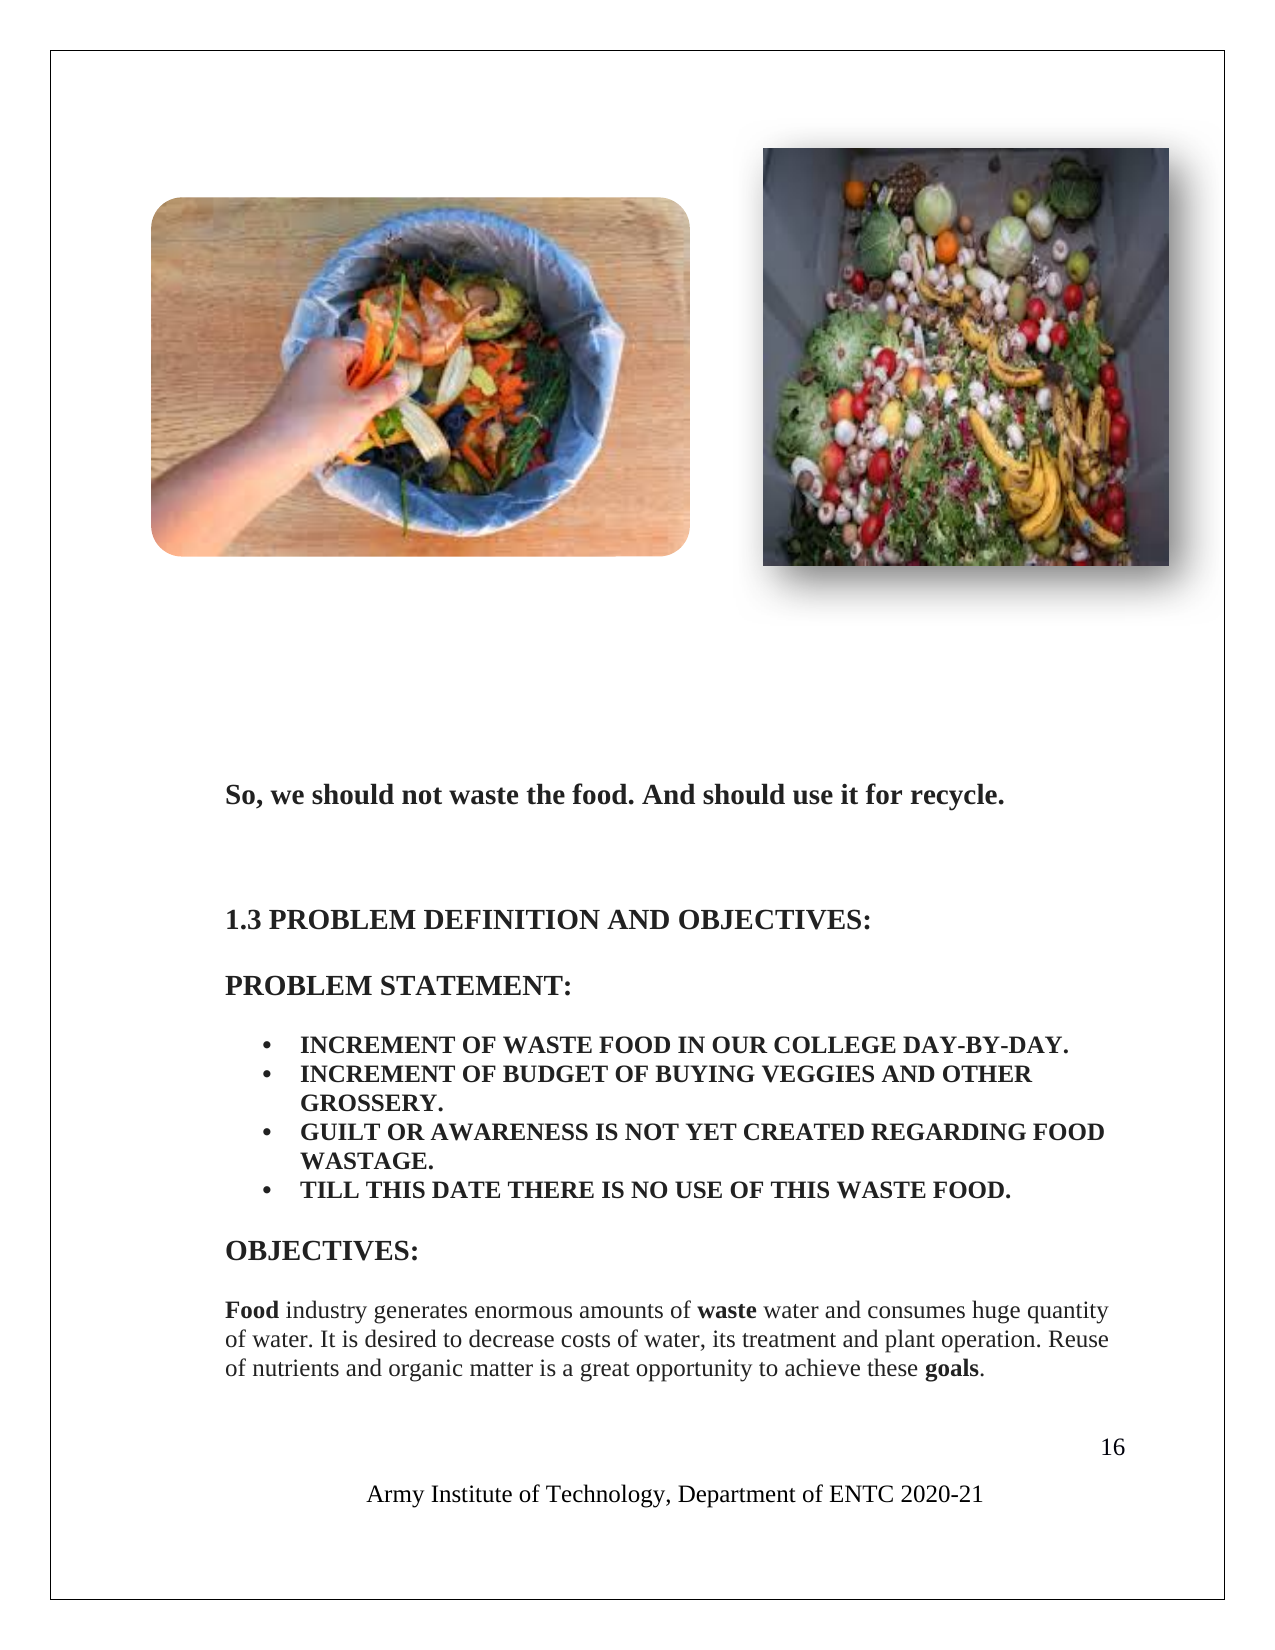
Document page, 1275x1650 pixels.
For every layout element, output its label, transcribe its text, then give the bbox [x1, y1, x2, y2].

picture [763, 148, 1169, 566]
list INCREMENT OF WASTE FOOD IN OUR COLLEGE DAY-BY-DAY. [262, 1031, 1125, 1059]
picture [151, 197, 690, 557]
list TILL THIS DATE THERE IS NO USE OF THIS WASTE FOOD. [262, 1174, 1125, 1203]
text 1.3 PROBLEM DEFINITION AND OBJECTIVES: [225, 902, 1125, 936]
list GUILT OR AWARENESS IS NOT YET CREATED REGARDING FOOD WASTAGE. [262, 1117, 1125, 1174]
text OBJECTIVES: [225, 1233, 1125, 1266]
list INCREMENT OF BUDGET OF BUYING VEGGIES AND OTHER GROSSERY. [262, 1059, 1125, 1117]
text So, we should not waste the food. And should use it for recycle. [225, 777, 1125, 811]
text PROBLEM STATEMENT: [225, 968, 1125, 1001]
